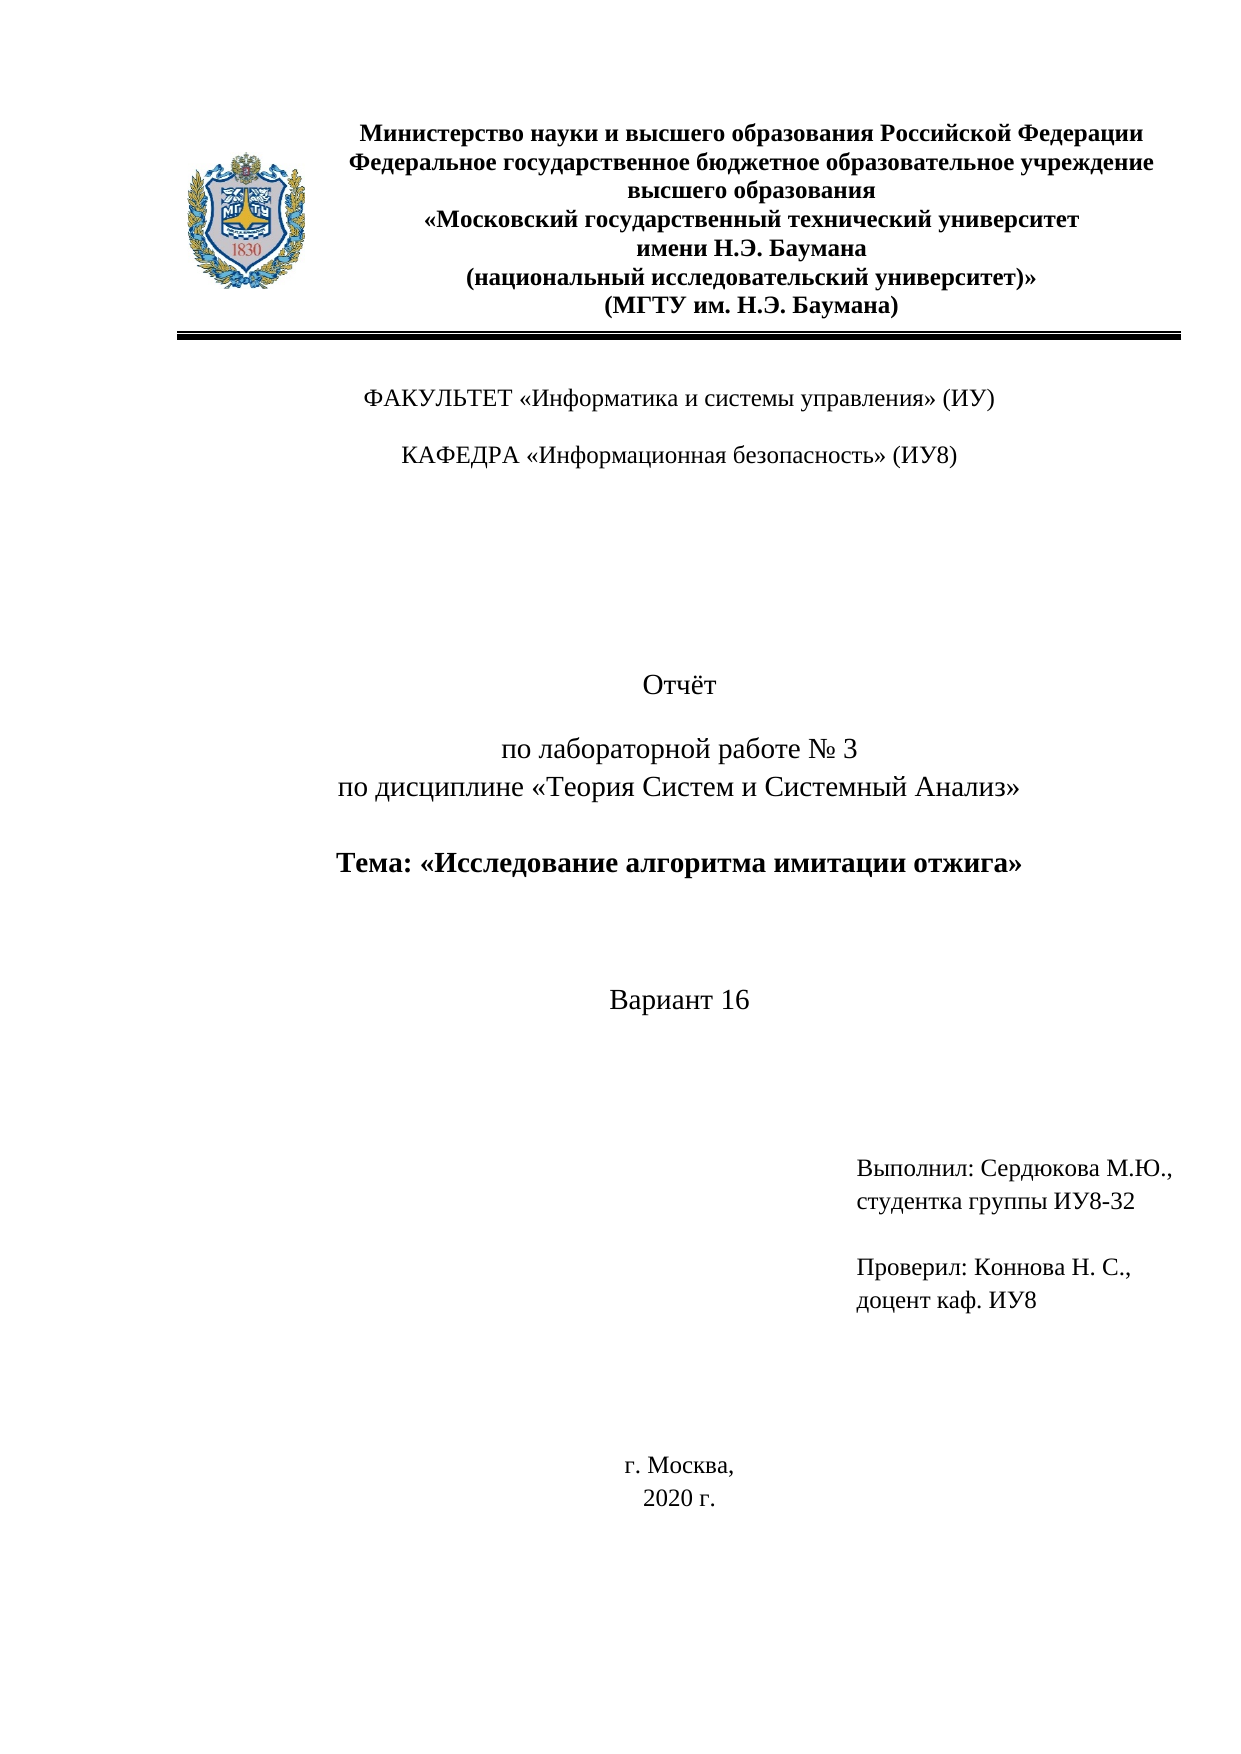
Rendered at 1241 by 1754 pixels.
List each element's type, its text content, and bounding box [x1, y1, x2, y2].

text Проверил: Коннова Н. С., [856, 1252, 1181, 1281]
text 2020 г. [177, 1483, 1181, 1512]
text Отчёт [177, 667, 1181, 701]
text Тема: «Исследование алгоритма имитации отжига» [177, 845, 1181, 878]
table_header [177, 118, 322, 319]
text Вариант 16 [177, 982, 1181, 1016]
text г. Москва, [177, 1450, 1181, 1479]
picture [186, 152, 305, 287]
text ФАКУЛЬТЕТ «Информатика и системы управления» (ИУ) [177, 383, 1181, 412]
text по лабораторной работе № 3 [177, 731, 1181, 764]
text доцент каф. ИУ8 [856, 1285, 1181, 1314]
text по дисциплине «Теория Систем и Системный Анализ» [177, 769, 1181, 803]
text студентка группы ИУ8-32 [856, 1186, 1181, 1215]
text Выполнил: Сердюкова М.Ю., [856, 1153, 1181, 1182]
text КАФЕДРА «Информационная безопасность» (ИУ8) [177, 441, 1181, 469]
table_header Министерство науки и высшего образования Российской Федерации Федеральное государственное бюджетное образовательное учреждение высшего образования «Московский государственный технический университет имени Н.Э. Баумана (национальный исследовательский университет)» (МГТУ им. Н.Э. Баумана) [322, 118, 1181, 319]
